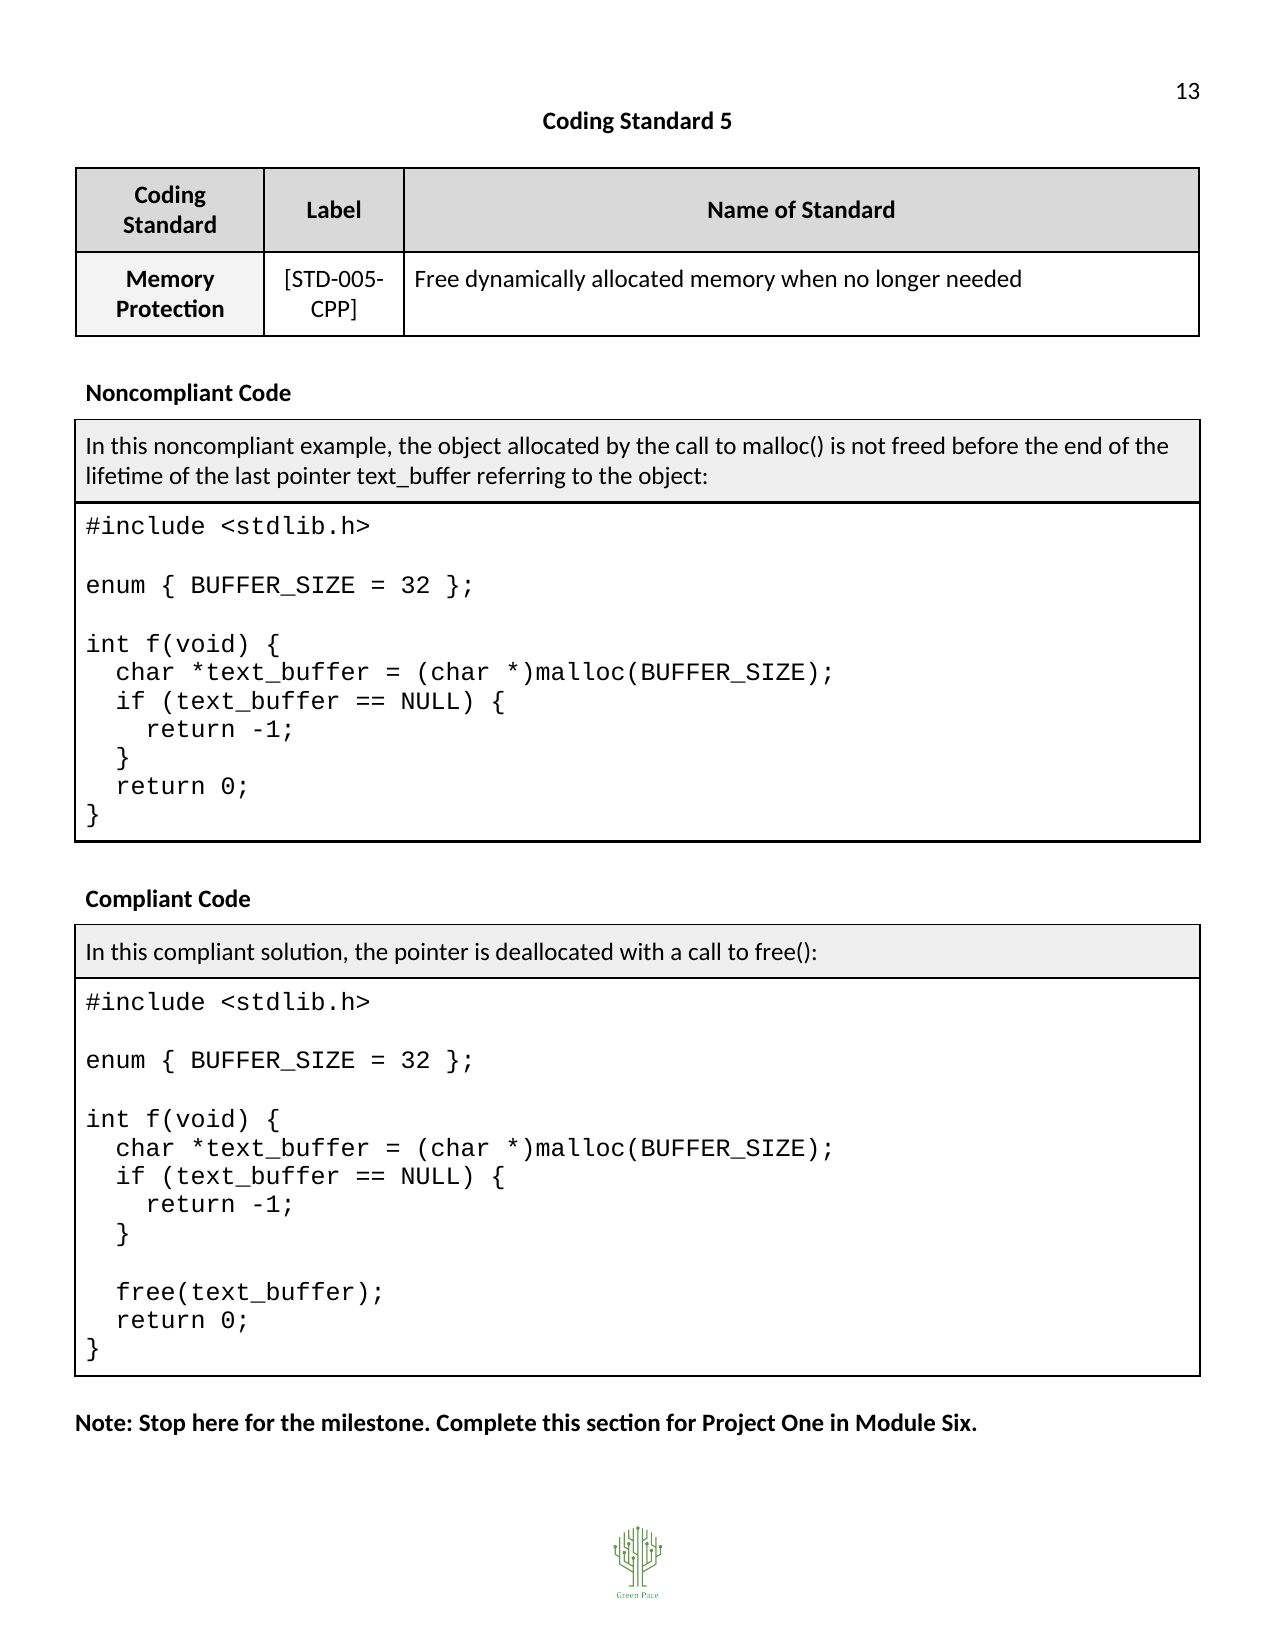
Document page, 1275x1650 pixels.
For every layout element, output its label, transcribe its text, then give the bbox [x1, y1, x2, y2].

picture [605, 1521, 670, 1606]
text Note: Stop here for the milestone. Complete this section for Project One in Module Six. [75, 1407, 1200, 1438]
table_cell In this compliant solution, the pointer is deallocated with a call to free(): [76, 925, 1199, 977]
table_cell Free dynamically allocated memory when no longer needed [405, 253, 1198, 334]
table_cell Memory Protection [77, 253, 263, 334]
table_header Compliant Code [75, 873, 1200, 924]
table_cell In this noncompliant example, the object allocated by the call to malloc() is not freed before the end of the lifetime of the last pointer text_buffer referring to the object: [76, 420, 1199, 501]
table_header Noncompliant Code [75, 367, 1200, 418]
subtitle Coding Standard 5 [75, 106, 1200, 136]
table_cell #include <stdlib.h> enum { BUFFER_SIZE = 32 }; int f(void) { char *text_buffer = (char *)malloc(BUFFER_SIZE); if (text_buffer == NULL) { return -1; } return 0; } [76, 504, 1199, 840]
table_header Label [265, 169, 403, 251]
table_cell [STD-005-CPP] [265, 253, 403, 334]
table_header Coding Standard [77, 169, 263, 251]
table_cell #include <stdlib.h> enum { BUFFER_SIZE = 32 }; int f(void) { char *text_buffer = (char *)malloc(BUFFER_SIZE); if (text_buffer == NULL) { return -1; } free(text_buffer); return 0; } [76, 979, 1199, 1374]
table_header Name of Standard [405, 169, 1198, 251]
